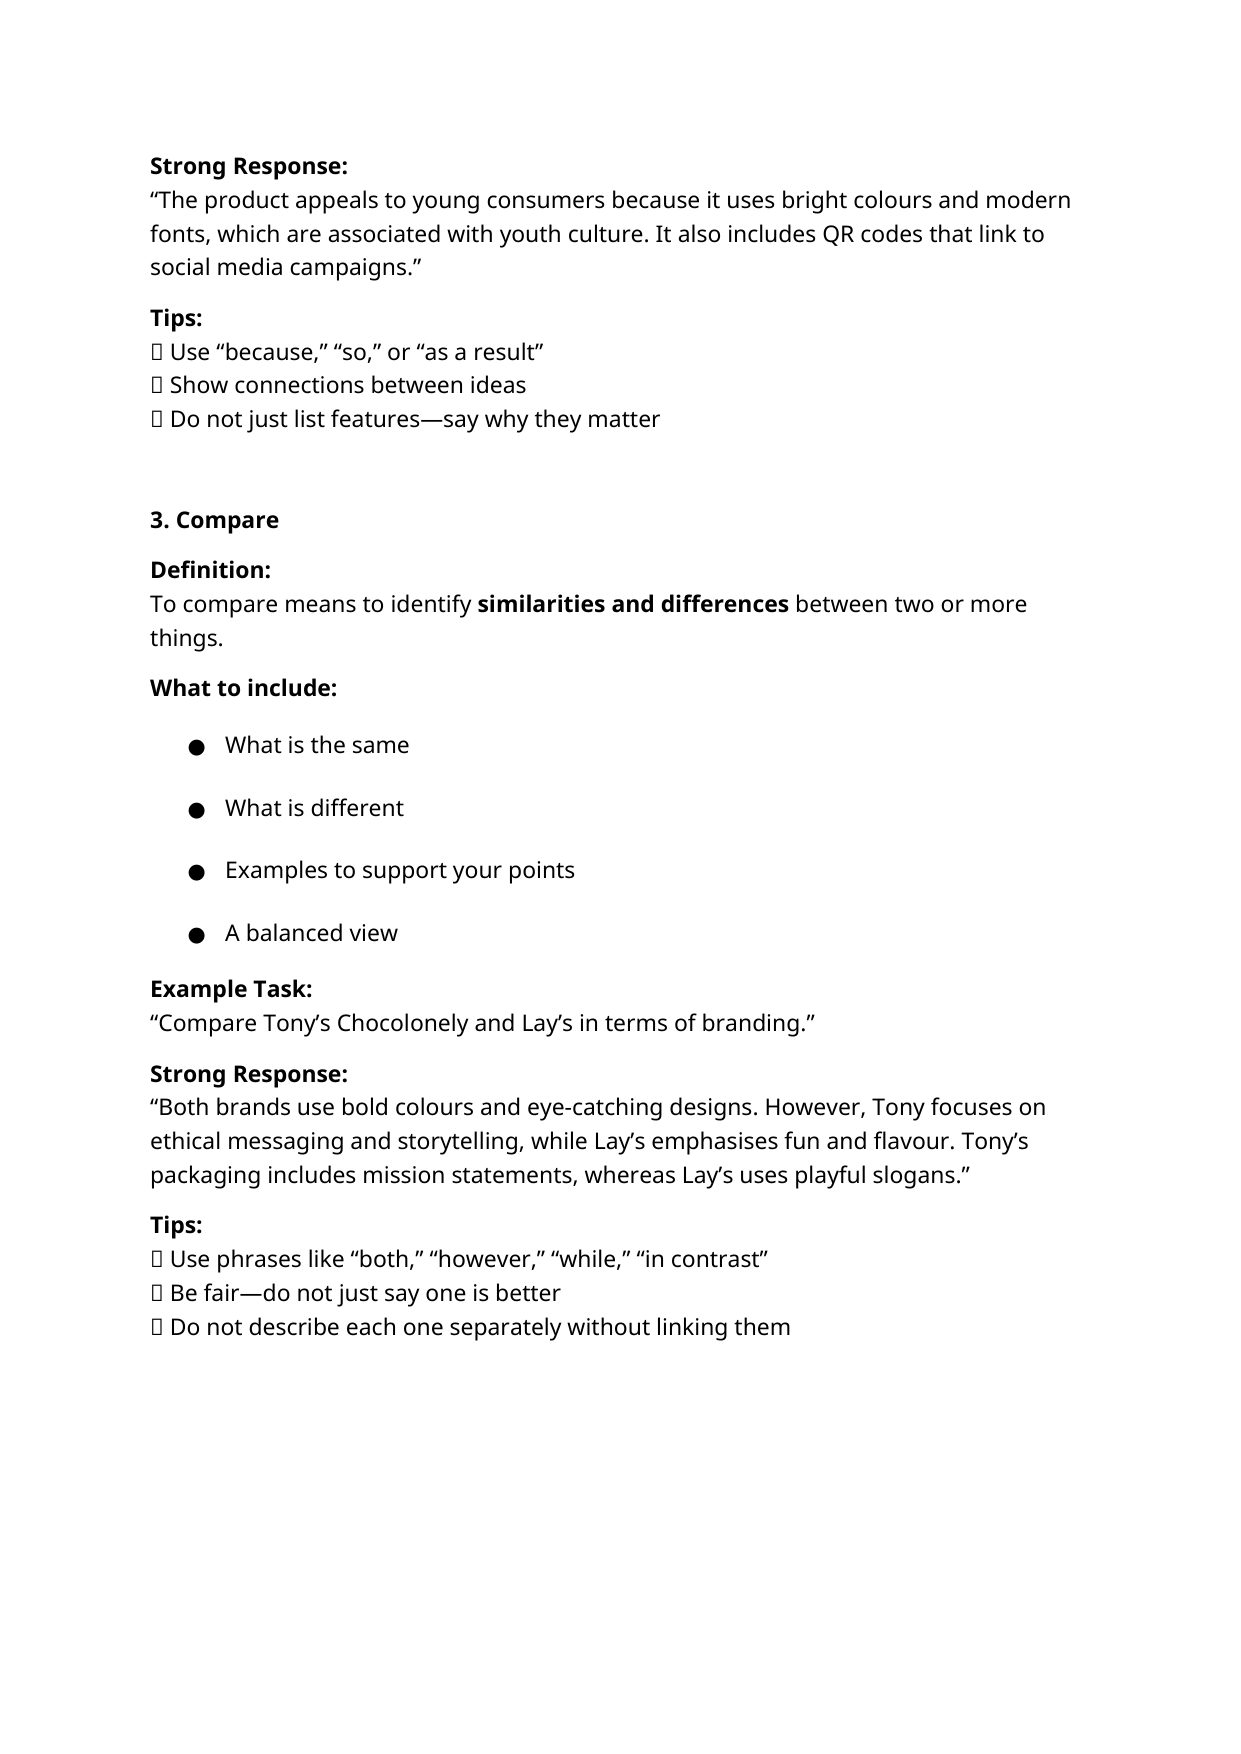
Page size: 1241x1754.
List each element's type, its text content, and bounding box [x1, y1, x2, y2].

text What to include: [150, 672, 1090, 703]
list A balanced view [187, 911, 1090, 953]
list What is the same [187, 722, 1090, 765]
list What is different [187, 785, 1090, 828]
text Tips: ✅ Use “because,” “so,” or “as a result” ✅ Show connections between ideas ❌ Do not just list features—say why they matter [150, 302, 1090, 434]
text Strong Response: “The product appeals to young consumers because it uses bright colours and modern fonts, which are associated with youth culture. It also includes QR codes that link to social media campaigns.” [150, 150, 1090, 282]
text Strong Response: “Both brands use bold colours and eye-catching designs. However, Tony focuses on ethical messaging and storytelling, while Lay’s emphasises fun and flavour. Tony’s packaging includes mission statements, whereas Lay’s uses playful slogans.” [150, 1057, 1090, 1190]
list Examples to support your points [187, 848, 1090, 891]
text Tips: ✅ Use phrases like “both,” “however,” “while,” “in contrast” ✅ Be fair—do not just say one is better ❌ Do not describe each one separately without linking them [150, 1209, 1090, 1342]
text 3. Compare [150, 504, 1090, 535]
text Definition: To compare means to identify similarities and differences between two or more things. [150, 554, 1090, 653]
text Example Task: “Compare Tony’s Chocolonely and Lay’s in terms of branding.” [150, 973, 1090, 1038]
